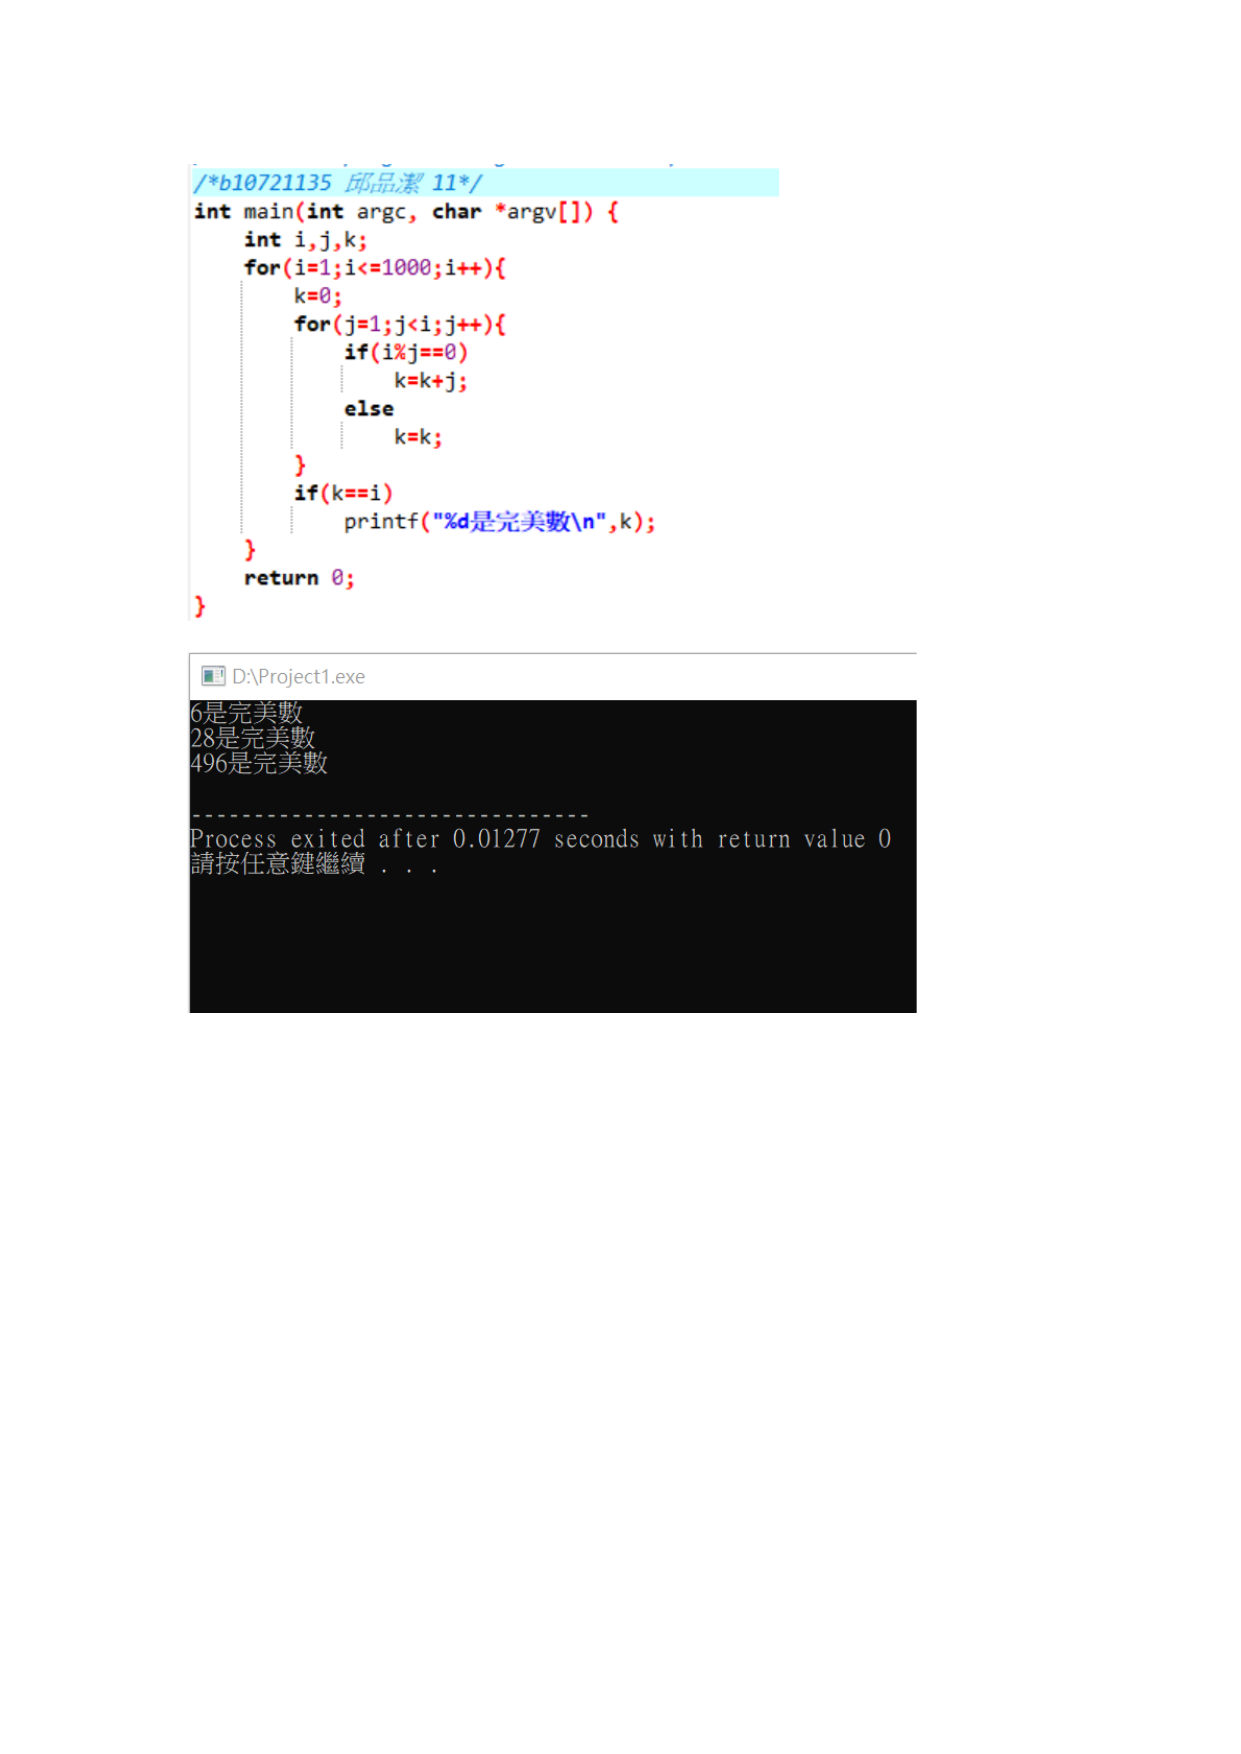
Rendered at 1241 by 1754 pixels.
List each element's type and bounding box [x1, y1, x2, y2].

picture [187, 652, 917, 1013]
picture [187, 164, 780, 622]
